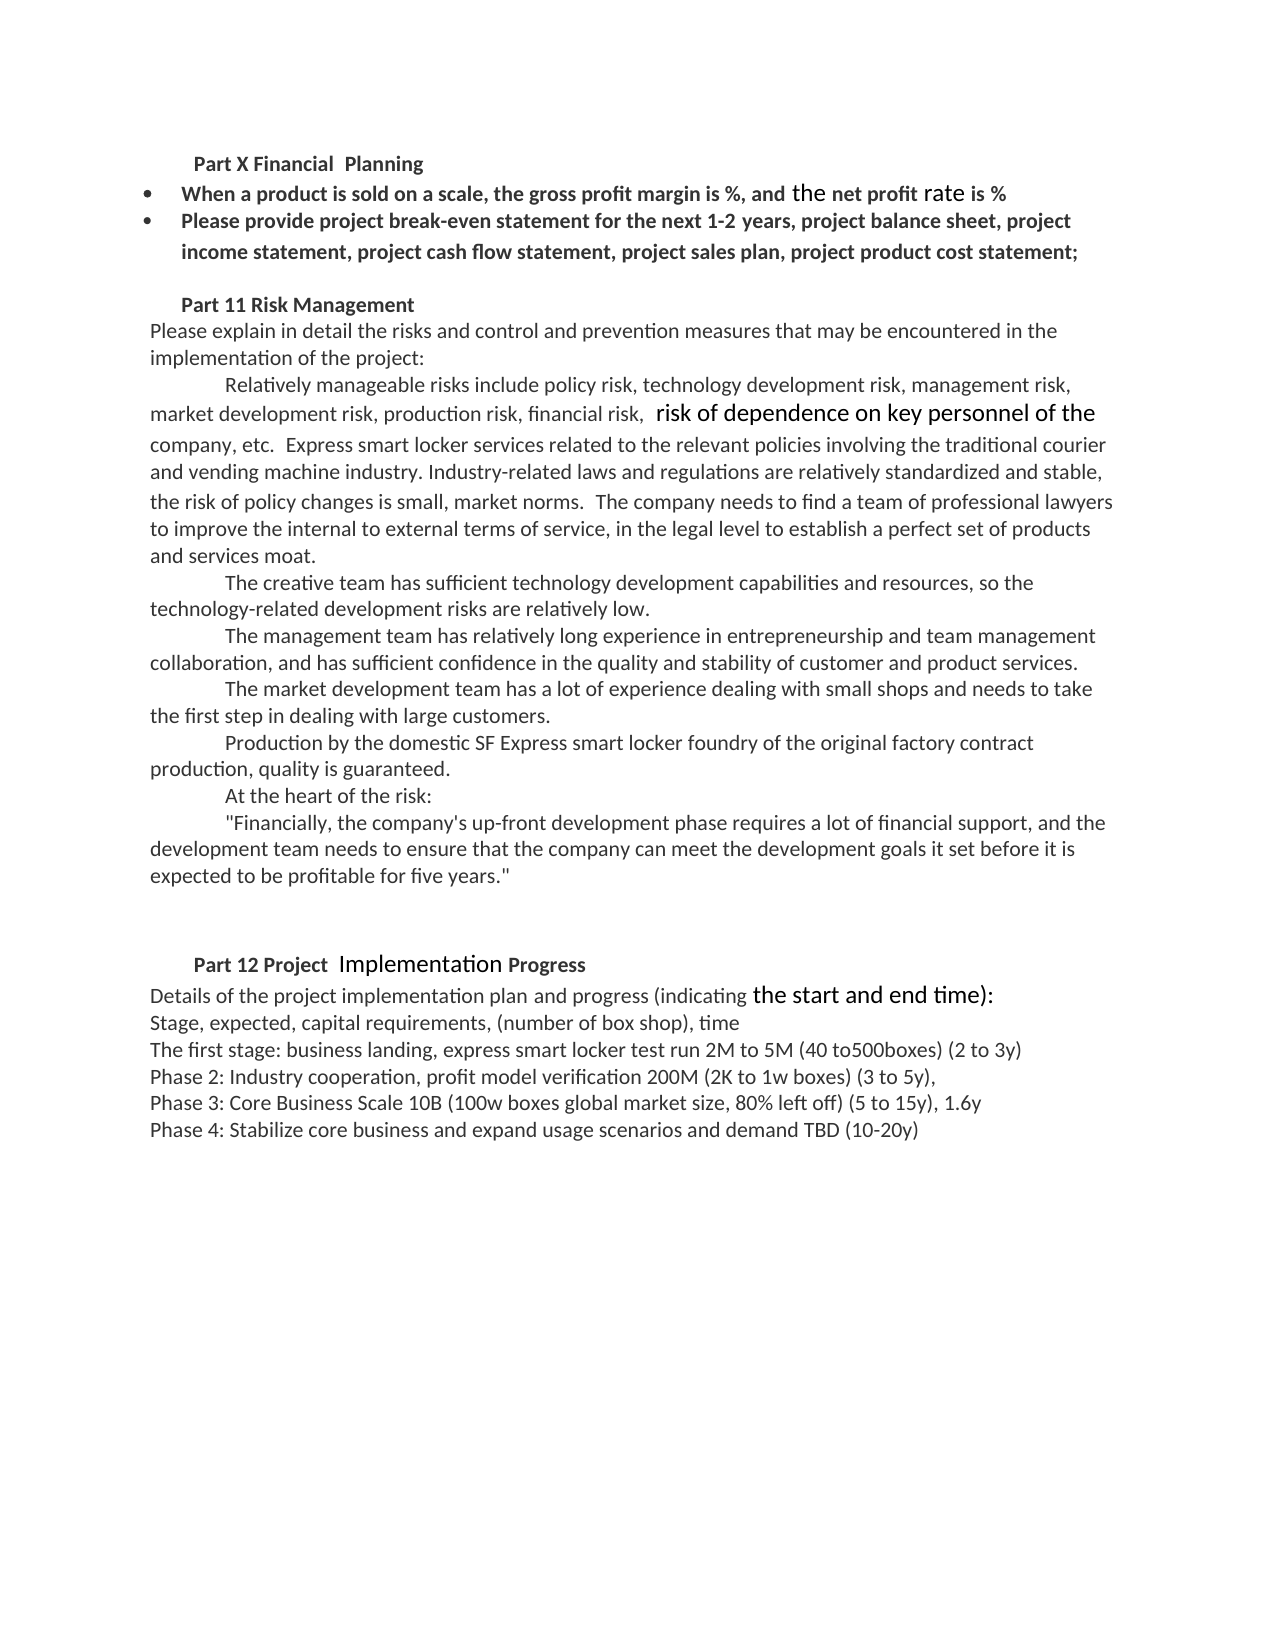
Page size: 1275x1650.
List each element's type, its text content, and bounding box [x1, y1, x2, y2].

text Relatively manageable risks include policy risk, technology development risk, management risk, market development risk, production risk, financial risk, risk of dependence on key personnel of the company, etc. Express smart locker services related to the relevant policies involving the traditional courier and vending machine industry. Industry-related laws and regulations are relatively standardized and stable, the risk of policy changes is small, market norms. The company needs to find a team of professional lawyers to improve the internal to external terms of service, in the legal level to establish a perfect set of products and services moat. [150, 371, 1125, 569]
text The management team has relatively long experience in entrepreneurship and team management collaboration, and has sufficient confidence in the quality and stability of customer and product services. [150, 622, 1125, 676]
text "Financially, the company's up-front development phase requires a lot of financial support, and the development team needs to ensure that the company can meet the development goals it set before it is expected to be profitable for five years." [150, 809, 1125, 889]
text The creative team has sufficient technology development capabilities and resources, so the technology-related development risks are relatively low. [150, 569, 1125, 622]
text Part 11 Risk Management [181, 291, 1109, 317]
text Part 12 Project Implementation Progress [150, 948, 1125, 979]
text Phase 3: Core Business Scale 10B (100w boxes global market size, 80% left off) (5 to 15y), 1.6y [150, 1089, 1125, 1116]
text At the heart of the risk: [150, 782, 1125, 809]
text The first stage: business landing, express smart locker test run 2M to 5M (40 to500boxes) (2 to 3y) [150, 1036, 1125, 1063]
list Please provide project break-even statement for the next 1-2 years, project balance sheet, project income statement, project cash flow statement, project sales plan, project product cost statement; [144, 207, 1109, 266]
text Please explain in detail the risks and control and prevention measures that may be encountered in the implementation of the project: [150, 317, 1125, 371]
text The market development team has a lot of experience dealing with small shops and needs to take the first step in dealing with large customers. [150, 676, 1125, 729]
text Phase 4: Stabilize core business and expand usage scenarios and demand TBD (10-20y) [150, 1116, 1125, 1143]
text Production by the domestic SF Express smart locker foundry of the original factory contract production, quality is guaranteed. [150, 729, 1125, 782]
text Details of the project implementation plan and progress (indicating the start and end time): [150, 979, 1125, 1009]
text Phase 2: Industry cooperation, profit model verification 200M (2K to 1w boxes) (3 to 5y), [150, 1063, 1125, 1089]
text Stage, expected, capital requirements, (number of box shop), time [150, 1009, 1125, 1036]
list When a product is sold on a scale, the gross profit margin is %, and the net profit rate is % [144, 177, 1109, 207]
text Part X Financial Planning [150, 150, 1125, 177]
